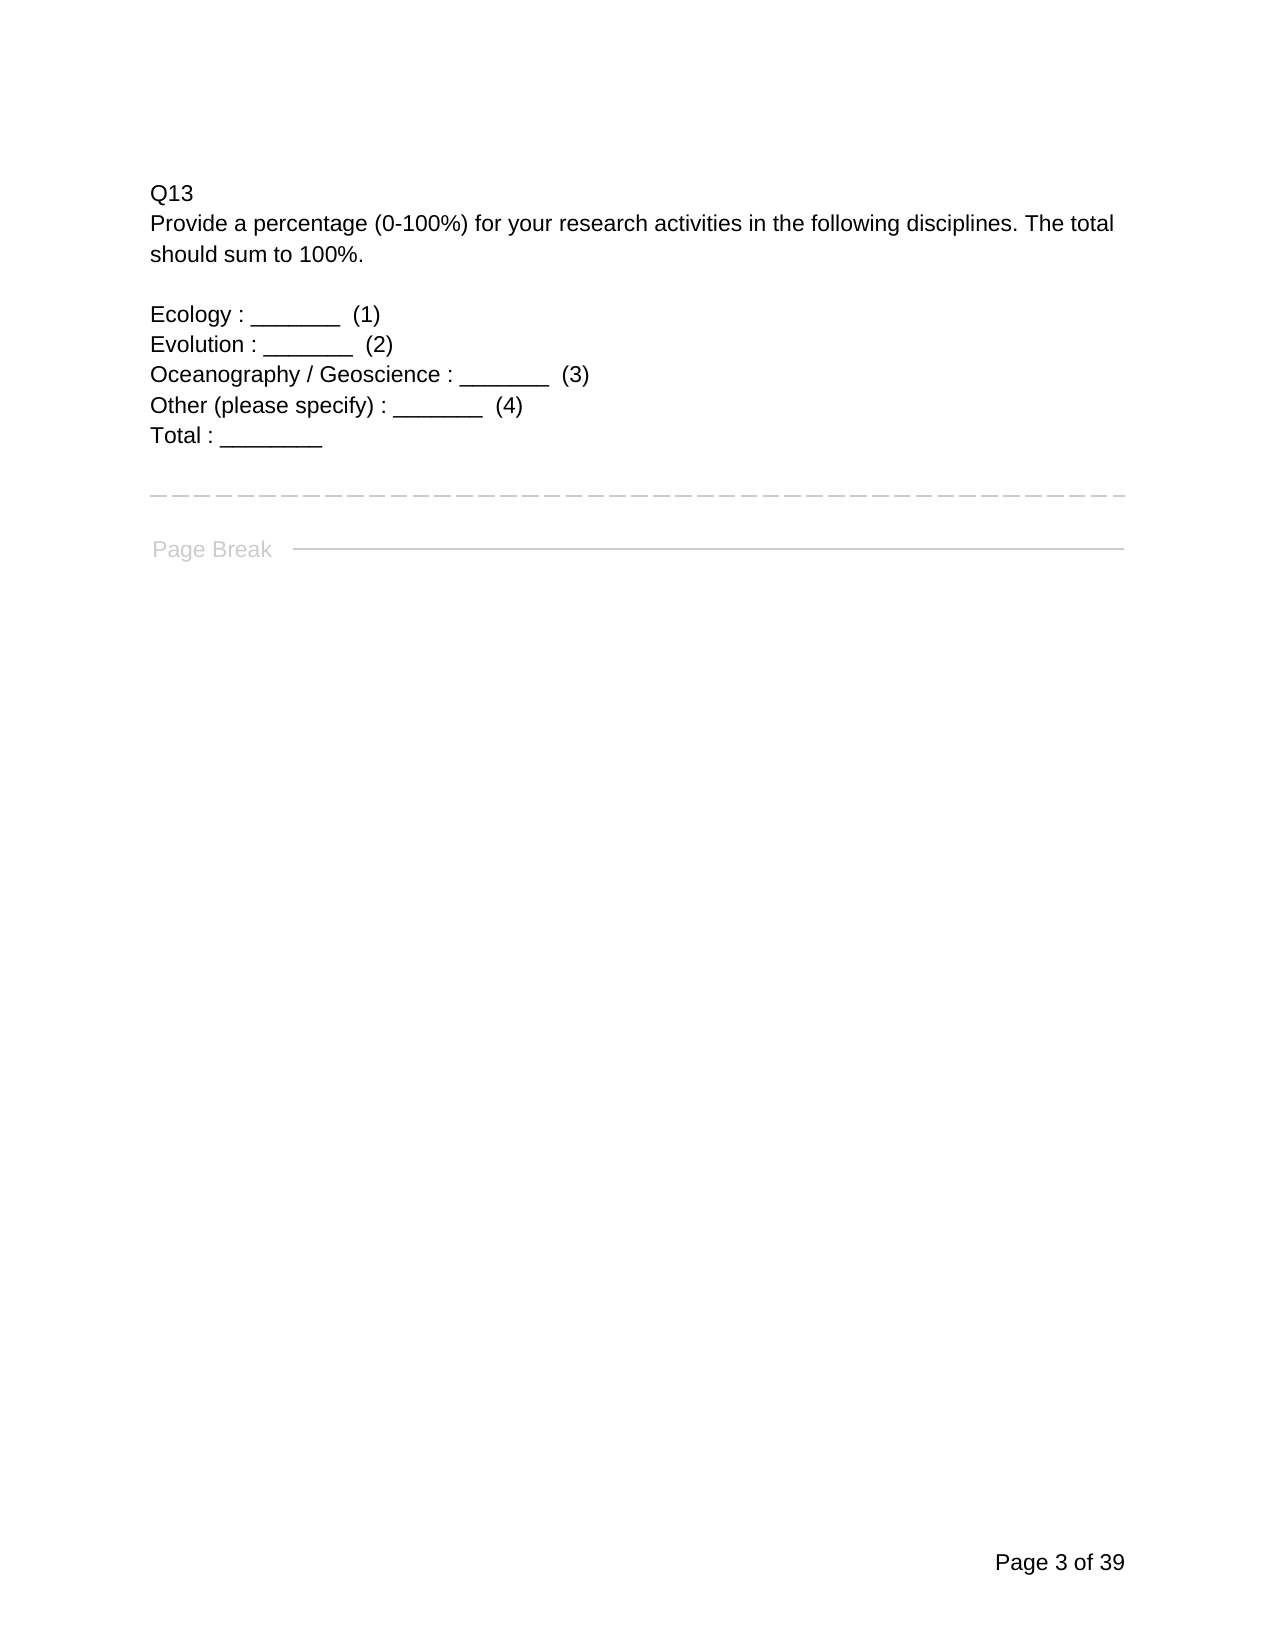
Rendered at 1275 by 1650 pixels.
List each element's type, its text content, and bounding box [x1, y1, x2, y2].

list Other (please specify) : _______ (4) [150, 392, 1125, 418]
text Total : ________ [150, 422, 1125, 448]
list Oceanography / Geoscience : _______ (3) [150, 361, 1125, 388]
table_header [291, 536, 1125, 576]
list Ecology : _______ (1) [150, 301, 1125, 327]
table_header Page Break [151, 536, 291, 576]
list Evolution : _______ (2) [150, 331, 1125, 358]
text Q13 Provide a percentage (0-100%) for your research activities in the following disciplines. The total should sum to 100%. [150, 180, 1125, 297]
